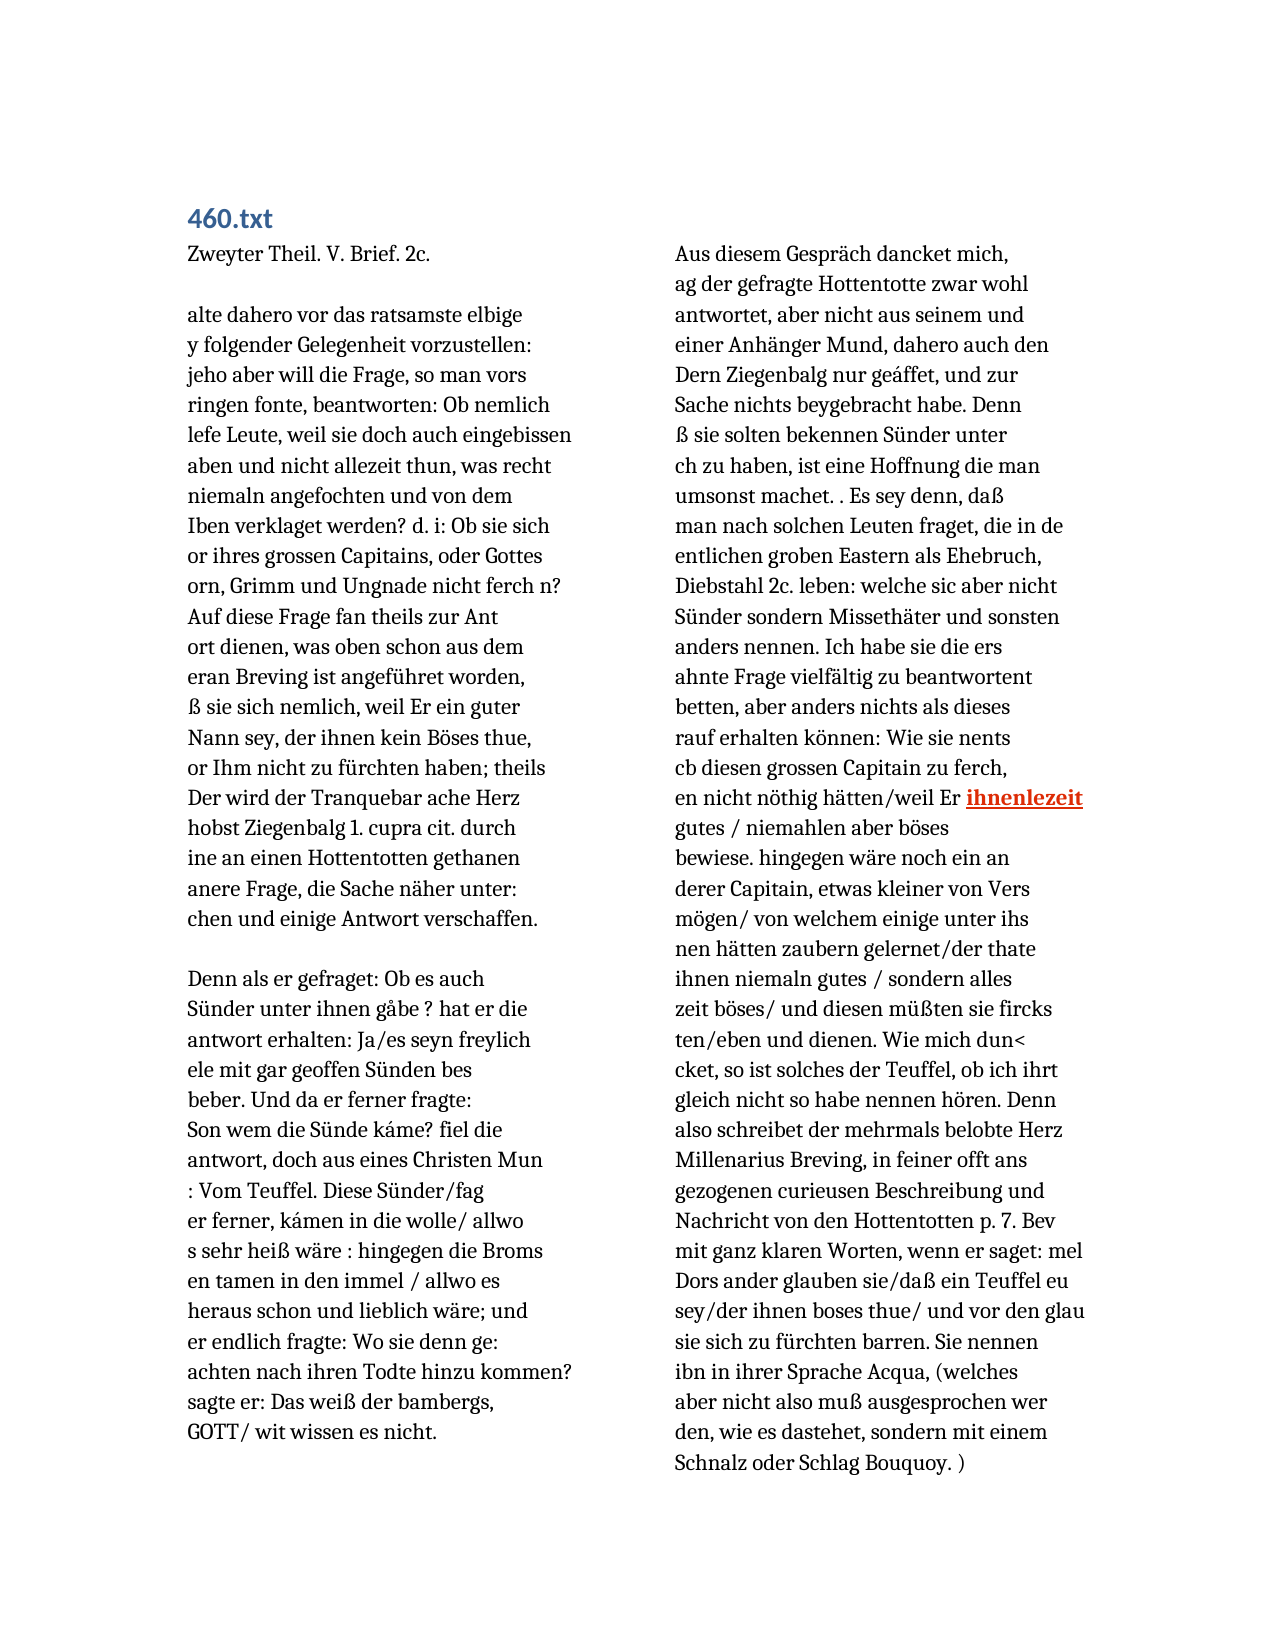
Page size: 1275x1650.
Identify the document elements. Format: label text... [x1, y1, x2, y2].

subtitle 460.txt [187, 200, 600, 236]
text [187, 241, 600, 1476]
